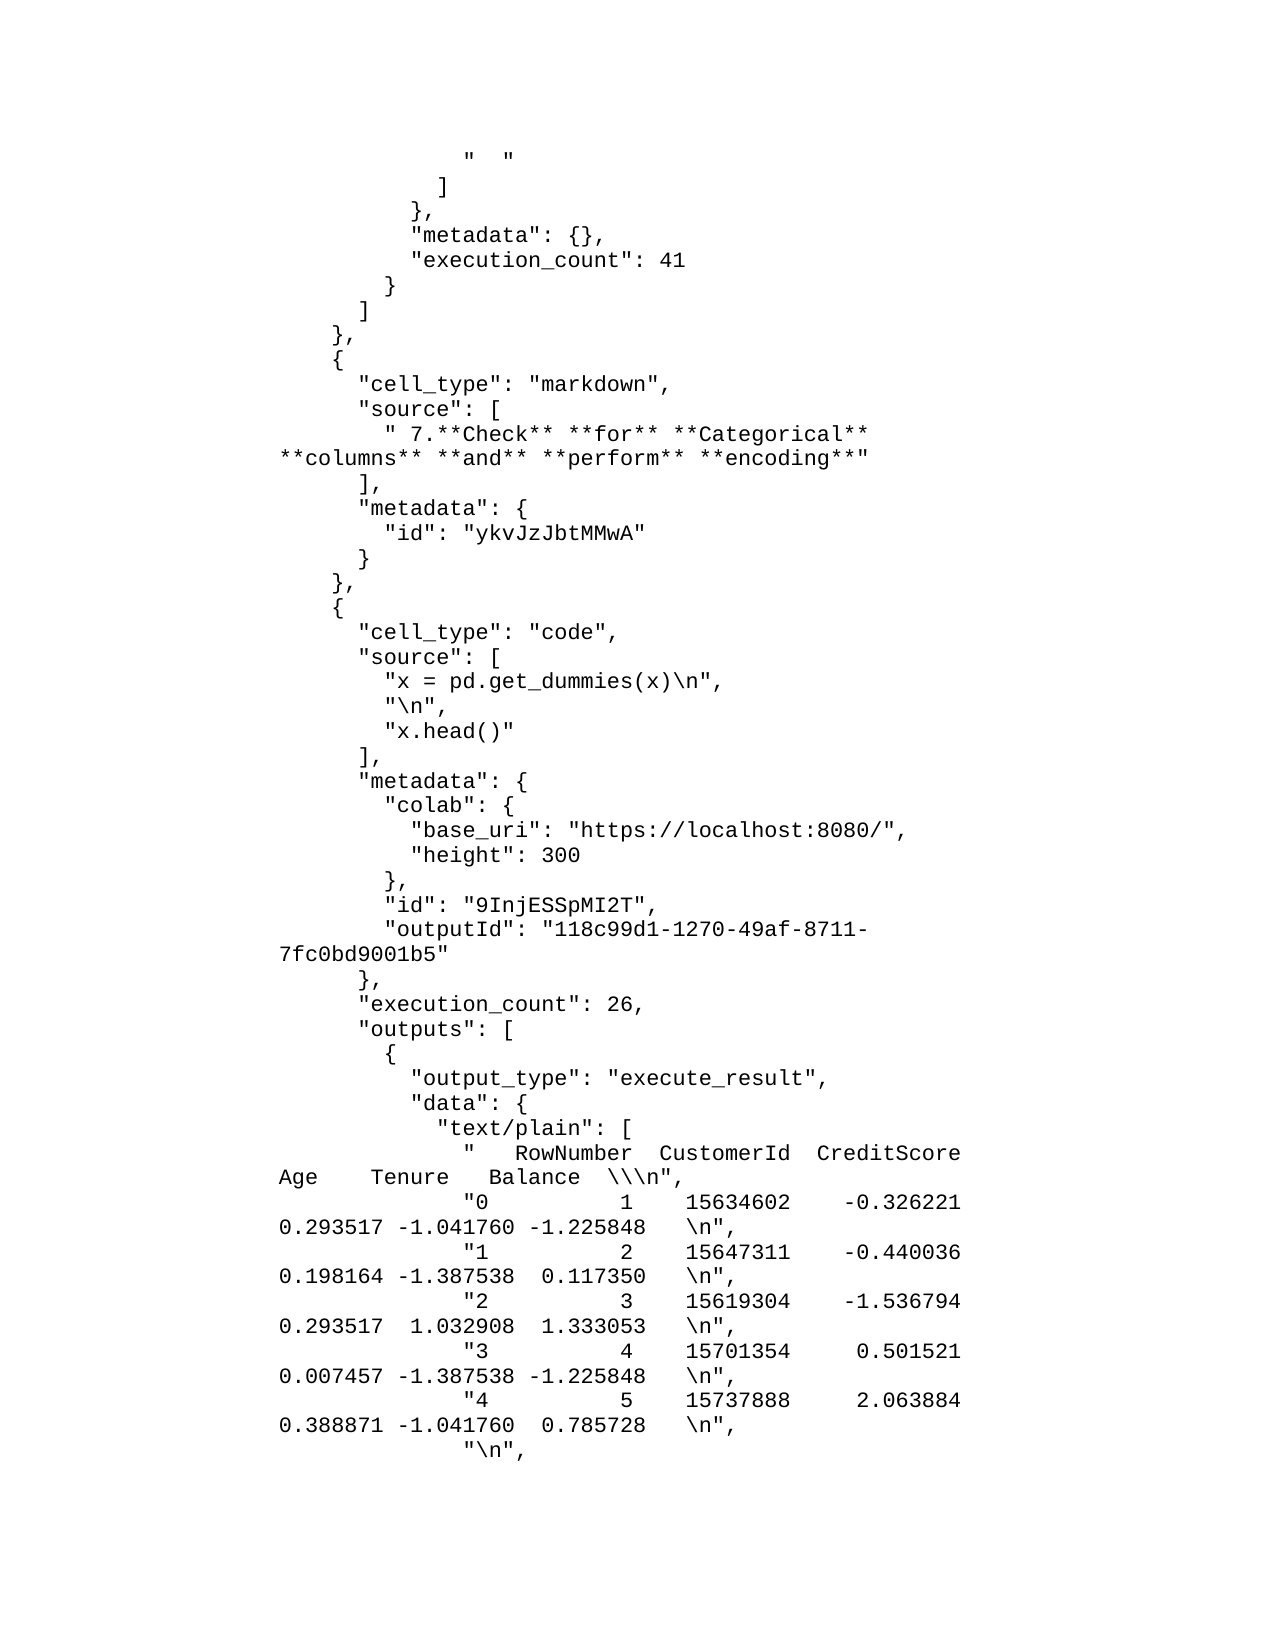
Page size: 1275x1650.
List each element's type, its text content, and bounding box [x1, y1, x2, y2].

text "height": 300 [278, 844, 996, 869]
text "outputs": [ [278, 1018, 996, 1042]
text { [278, 1042, 996, 1067]
text " 7.**Check** **for** **Categorical** **columns** **and** **perform** **encoding**" [278, 423, 996, 472]
text " RowNumber CustomerId CreditScore Age Tenure Balance \\\n", [278, 1142, 996, 1191]
text } [278, 274, 996, 299]
text "metadata": { [278, 770, 996, 794]
text ], [278, 472, 996, 497]
text "source": [ [278, 398, 996, 423]
text "base_uri": "https://localhost:8080/", [278, 819, 996, 844]
text }, [278, 869, 996, 894]
text "execution_count": 41 [278, 249, 996, 274]
text " " [278, 150, 996, 175]
text ] [278, 299, 996, 323]
text { [278, 348, 996, 373]
text ], [278, 745, 996, 770]
text }, [278, 199, 996, 224]
text "data": { [278, 1092, 996, 1117]
text { [278, 596, 996, 621]
text "execution_count": 26, [278, 993, 996, 1018]
text "outputId": "118c99d1-1270-49af-8711-7fc0bd9001b5" [278, 918, 996, 968]
text ] [278, 175, 996, 199]
text }, [278, 571, 996, 596]
text "cell_type": "markdown", [278, 373, 996, 398]
text "id": "ykvJzJbtMMwA" [278, 522, 996, 547]
text "id": "9InjESSpMI2T", [278, 894, 996, 918]
text "\n", [278, 1439, 996, 1464]
text "colab": { [278, 794, 996, 819]
text "\n", [278, 695, 996, 720]
text "1 2 15647311 -0.440036 0.198164 -1.387538 0.117350 \n", [278, 1241, 996, 1290]
text "3 4 15701354 0.501521 0.007457 -1.387538 -1.225848 \n", [278, 1340, 996, 1389]
text "0 1 15634602 -0.326221 0.293517 -1.041760 -1.225848 \n", [278, 1191, 996, 1241]
text "x.head()" [278, 720, 996, 745]
text "2 3 15619304 -1.536794 0.293517 1.032908 1.333053 \n", [278, 1290, 996, 1340]
text } [278, 547, 996, 571]
text "source": [ [278, 646, 996, 671]
text "x = pd.get_dummies(x)\n", [278, 671, 996, 695]
text "text/plain": [ [278, 1117, 996, 1142]
text "output_type": "execute_result", [278, 1067, 996, 1092]
text "metadata": {}, [278, 224, 996, 249]
text "4 5 15737888 2.063884 0.388871 -1.041760 0.785728 \n", [278, 1389, 996, 1439]
text "metadata": { [278, 497, 996, 522]
text }, [278, 968, 996, 993]
text "cell_type": "code", [278, 621, 996, 646]
text }, [278, 323, 996, 348]
